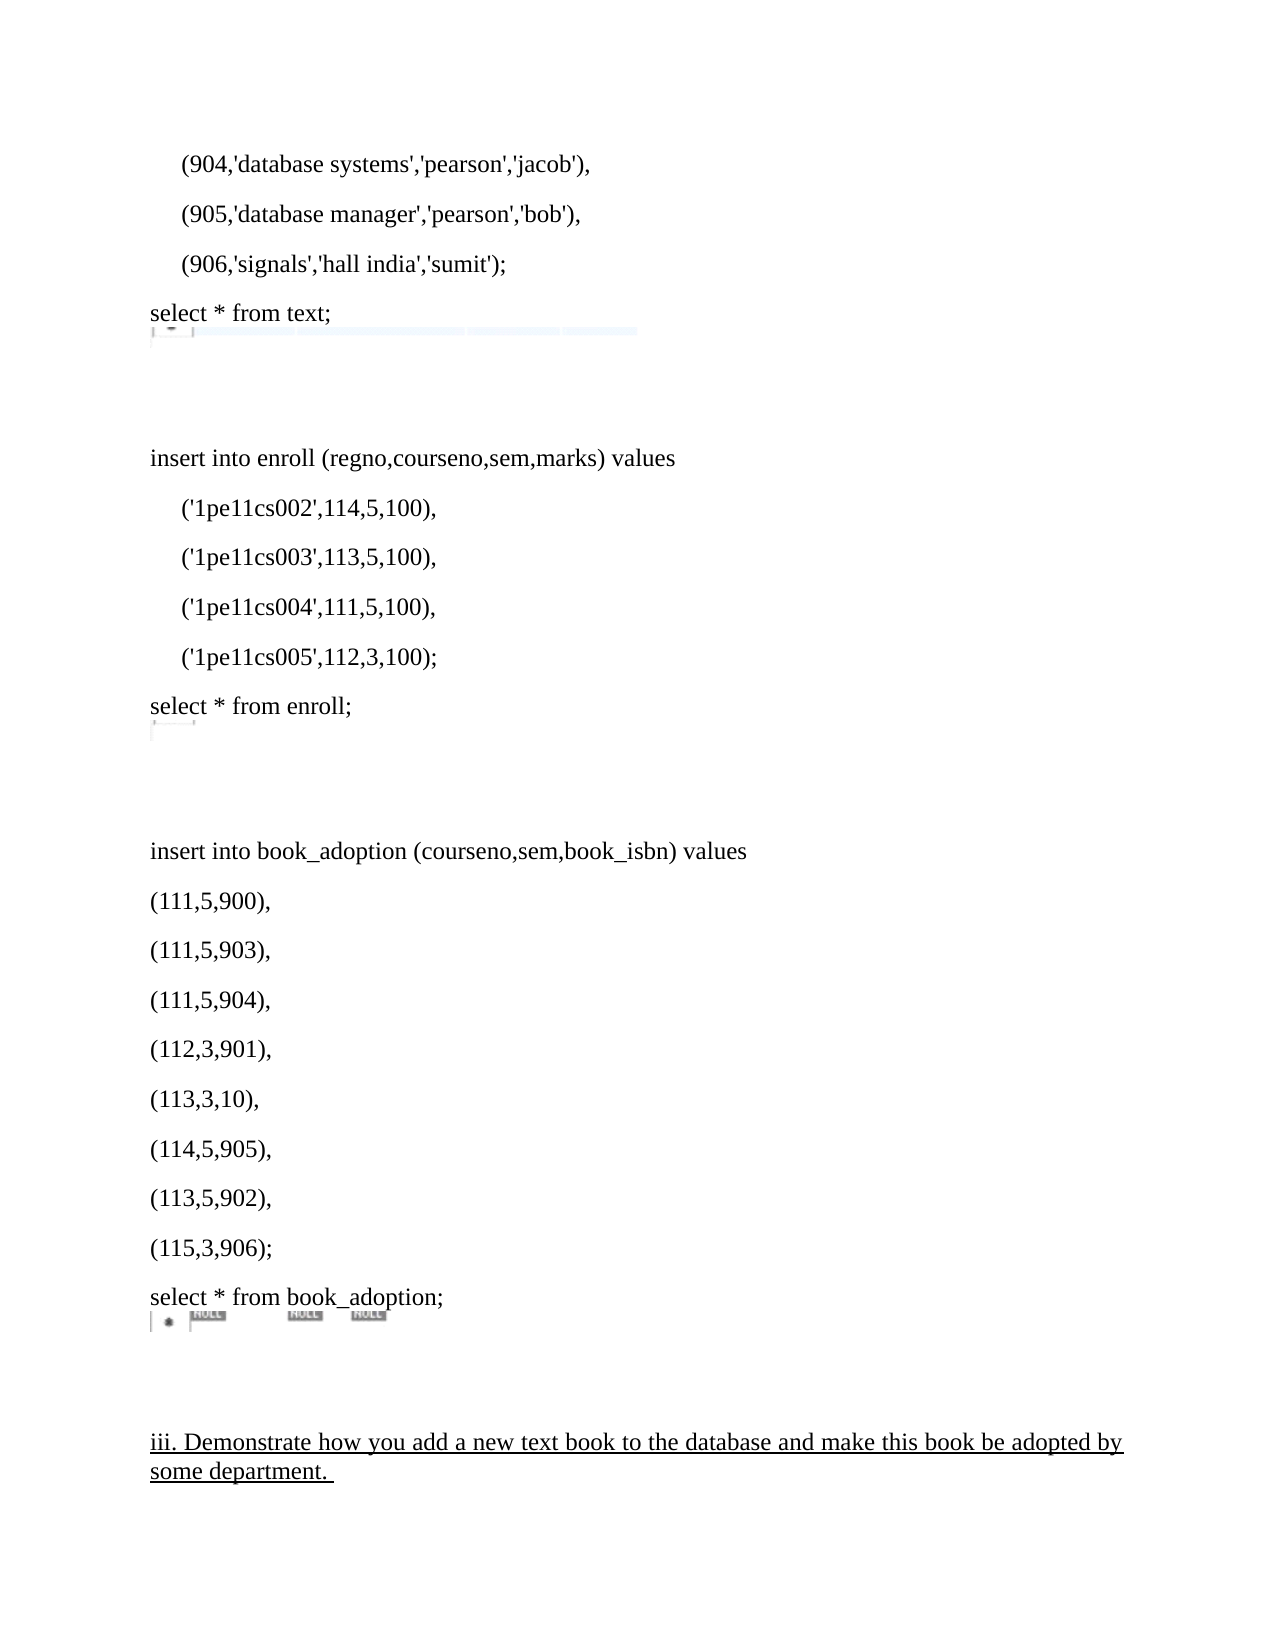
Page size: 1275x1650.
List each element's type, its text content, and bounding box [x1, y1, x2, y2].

text (115,3,906); [150, 1233, 1125, 1262]
text (111,5,900), [150, 886, 1125, 915]
text (114,5,905), [150, 1134, 1125, 1163]
text (111,5,904), [150, 985, 1125, 1014]
text (112,3,901), [150, 1035, 1125, 1064]
text ('1pe11cs002',114,5,100), [150, 493, 1125, 522]
text ('1pe11cs005',112,3,100); [150, 642, 1125, 671]
text (113,5,902), [150, 1184, 1125, 1212]
text select * from book_adoption; [150, 1283, 1125, 1312]
text select * from text; [150, 299, 1125, 327]
text ('1pe11cs004',111,5,100), [150, 592, 1125, 621]
text iii. Demonstrate how you add a new text book to the database and make this book be adopted by some department. [150, 1428, 1125, 1485]
text (906,'signals','hall india','sumit'); [150, 249, 1125, 278]
text (904,'database systems','pearson','jacob'), [150, 150, 1125, 179]
text insert into enroll (regno,courseno,sem,marks) values [150, 444, 1125, 472]
text insert into book_adoption (courseno,sem,book_isbn) values [150, 837, 1125, 865]
text (111,5,903), [150, 936, 1125, 964]
text (113,3,10), [150, 1084, 1125, 1113]
text (905,'database manager','pearson','bob'), [150, 199, 1125, 228]
text ('1pe11cs003',113,5,100), [150, 543, 1125, 572]
text select * from enroll; [150, 692, 1125, 720]
